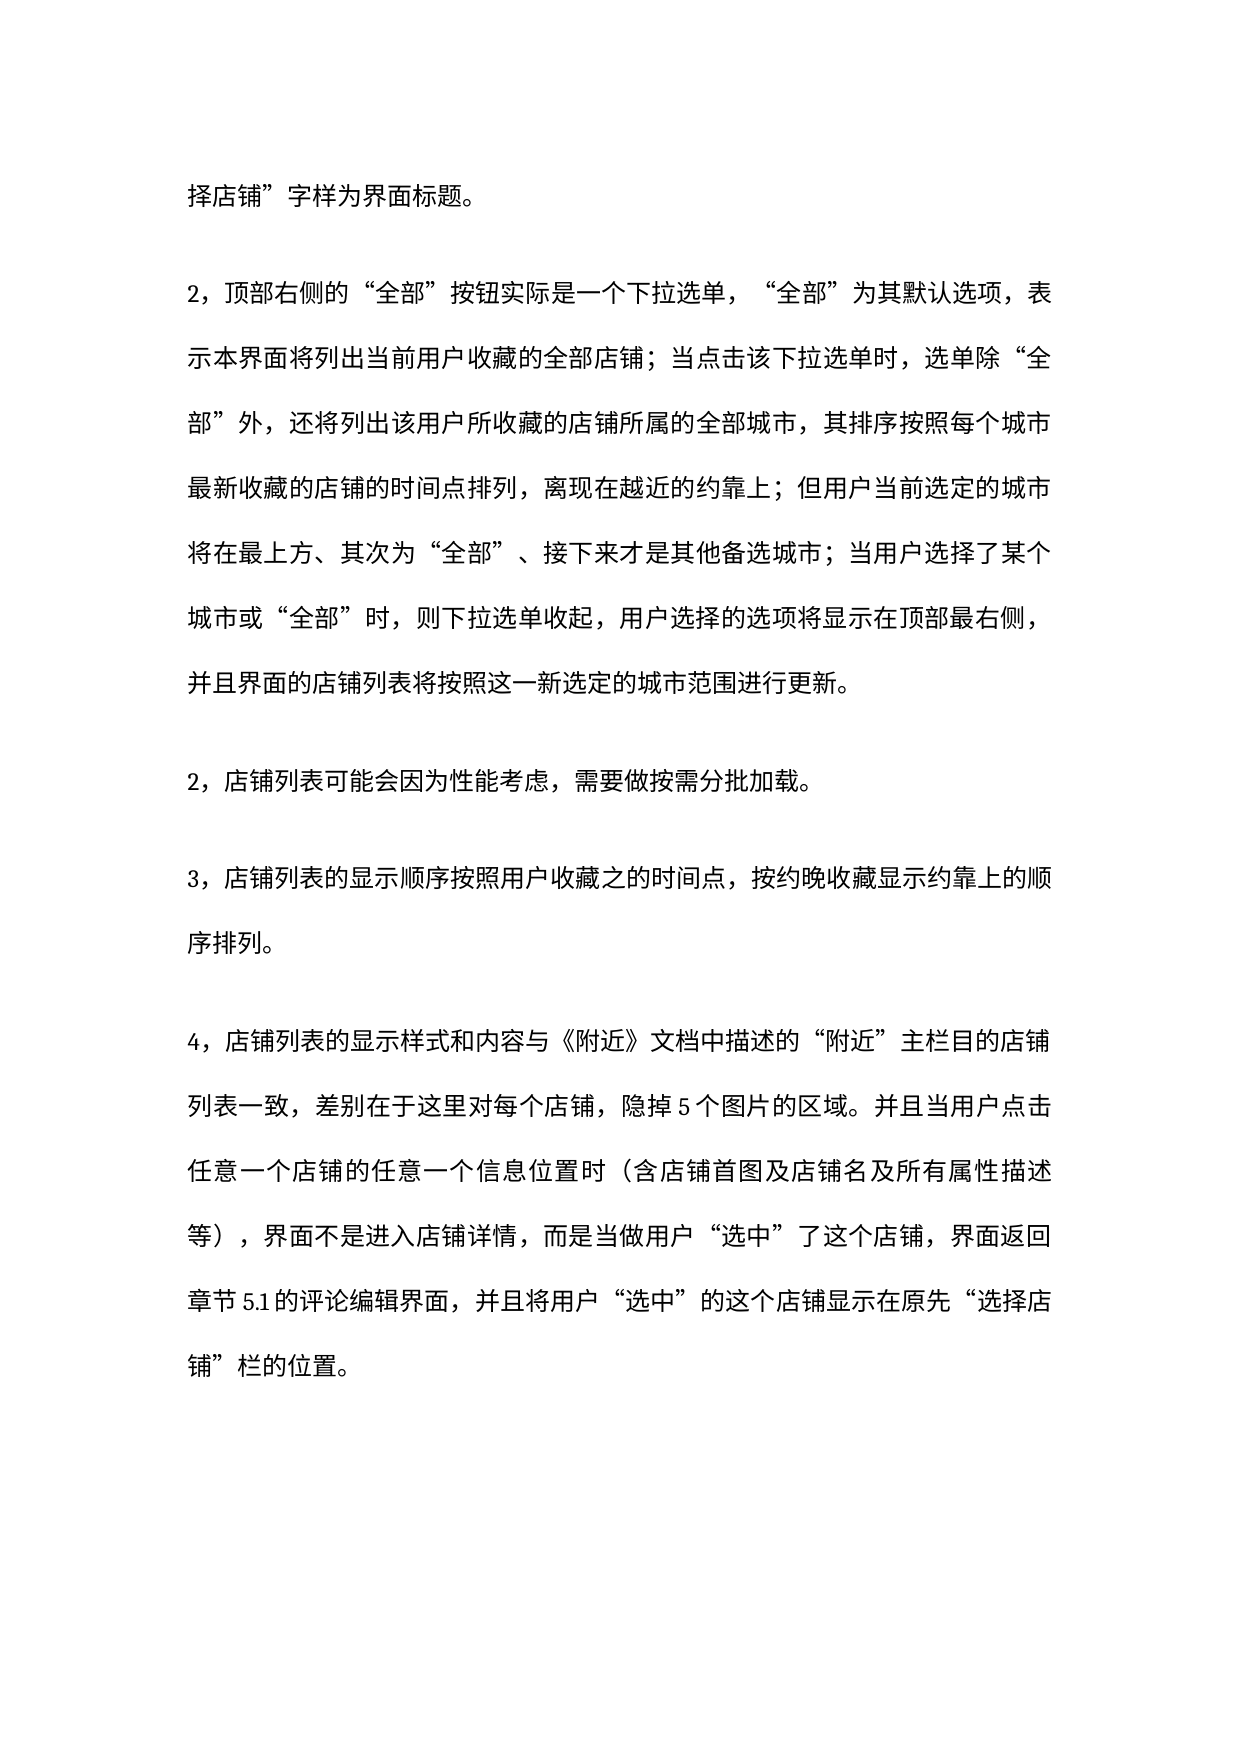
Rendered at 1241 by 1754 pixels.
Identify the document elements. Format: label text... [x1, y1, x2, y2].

text 2，顶部右侧的“全部”按钮实际是一个下拉选单，“全部”为其默认选项，表示本界面将列出当前用户收藏的全部店铺；当点击该下拉选单时，选单除“全部”外，还将列出该用户所收藏的店铺所属的全部城市，其排序按照每个城市最新收藏的店铺的时间点排列，离现在越近的约靠上；但用户当前选定的城市将在最上方、其次为“全部”、接下来才是其他备选城市；当用户选择了某个城市或“全部”时，则下拉选单收起，用户选择的选项将显示在顶部最右侧，并且界面的店铺列表将按照这一新选定的城市范围进行更新。 [187, 259, 1053, 714]
text 3，店铺列表的显示顺序按照用户收藏之的时间点，按约晚收藏显示约靠上的顺序排列。 [187, 844, 1053, 974]
text 1，界面顶部左侧“<编辑”按钮用于返回章节5.1的评论编辑状态。中间的“选择店铺”字样为界面标题。 [187, 162, 1053, 227]
text 4，店铺列表的显示样式和内容与《附近》文档中描述的“附近”主栏目的店铺列表一致，差别在于这里对每个店铺，隐掉5个图片的区域。并且当用户点击任意一个店铺的任意一个信息位置时（含店铺首图及店铺名及所有属性描述等），界面不是进入店铺详情，而是当做用户“选中”了这个店铺，界面返回章节5.1的评论编辑界面，并且将用户“选中”的这个店铺显示在原先“选择店铺”栏的位置。 [187, 1007, 1053, 1397]
text 2，店铺列表可能会因为性能考虑，需要做按需分批加载。 [187, 747, 1053, 812]
